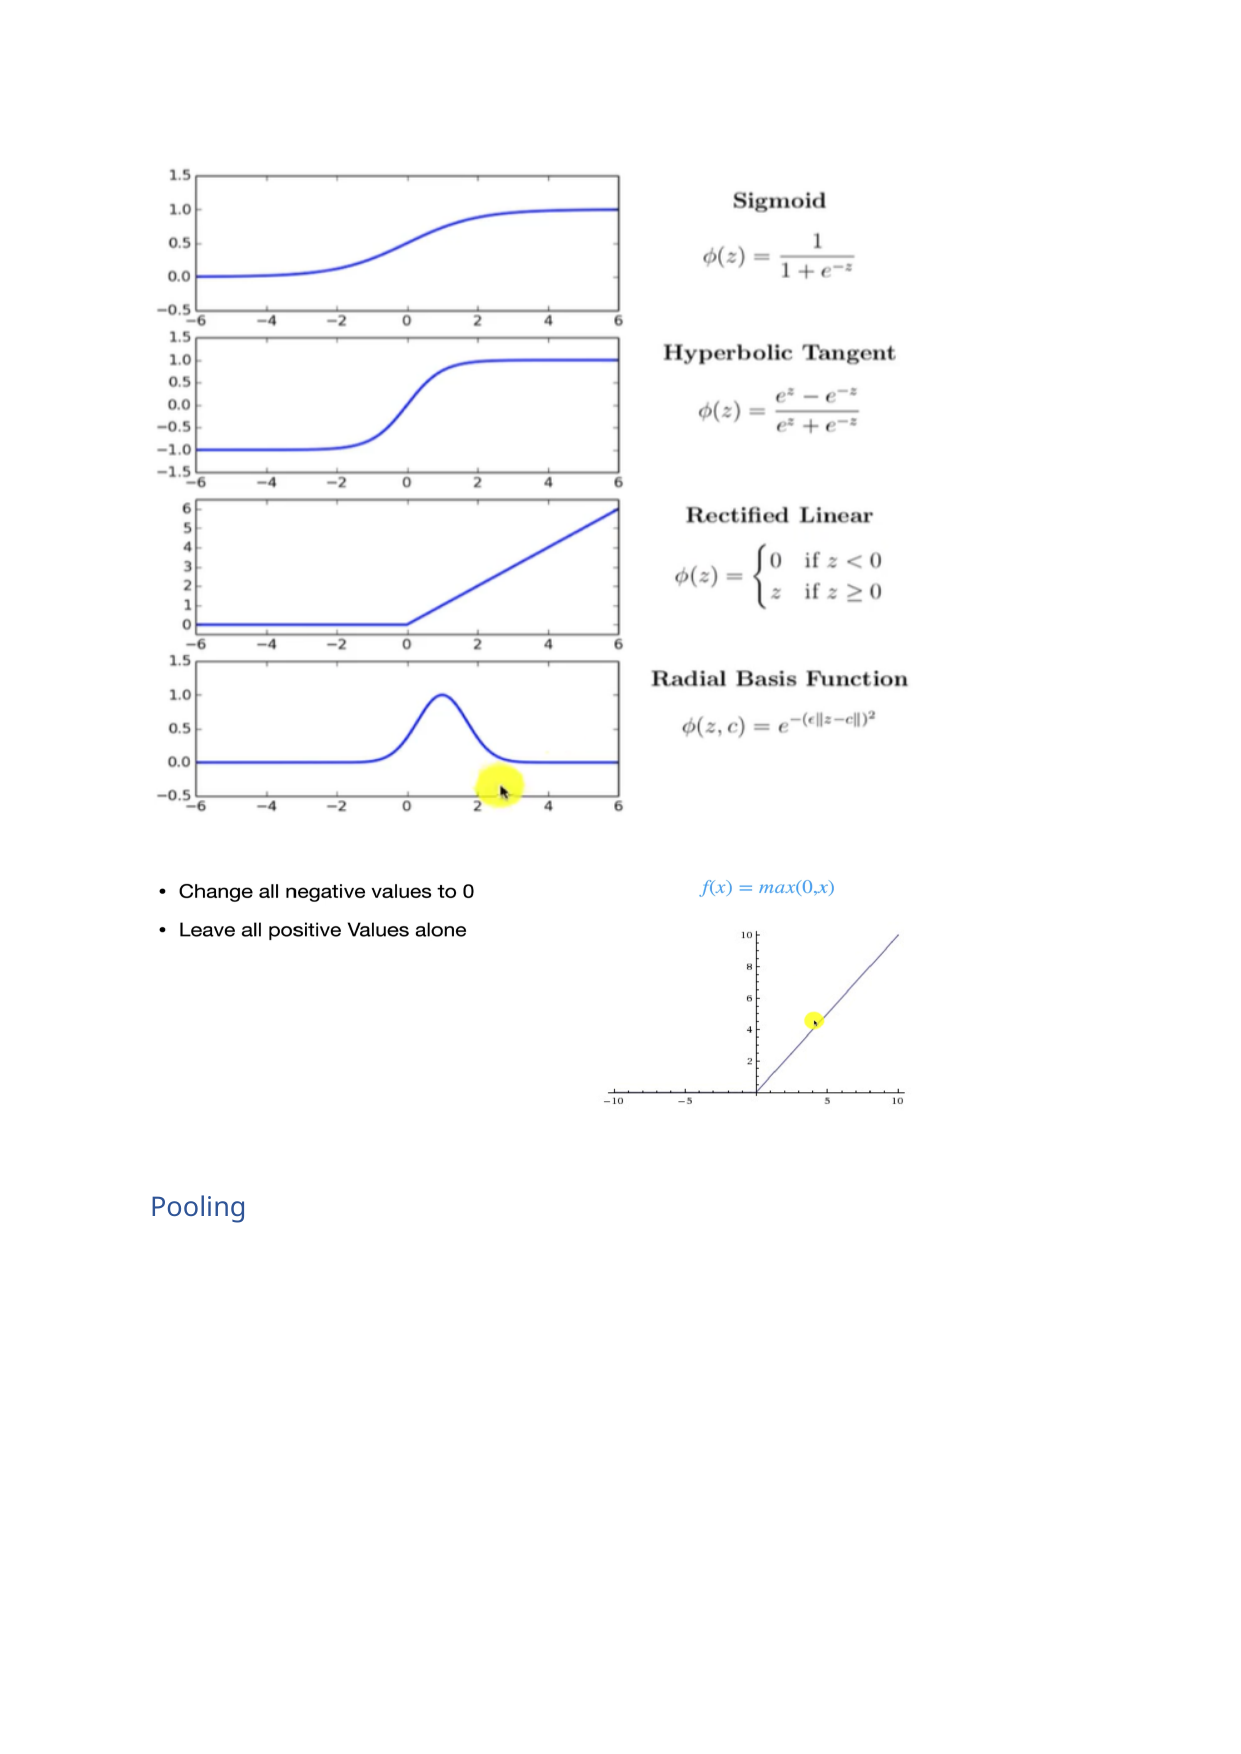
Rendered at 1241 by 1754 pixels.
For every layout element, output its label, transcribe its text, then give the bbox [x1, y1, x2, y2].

subtitle Pooling [150, 1188, 1090, 1224]
picture [150, 861, 918, 1122]
picture [150, 150, 915, 843]
